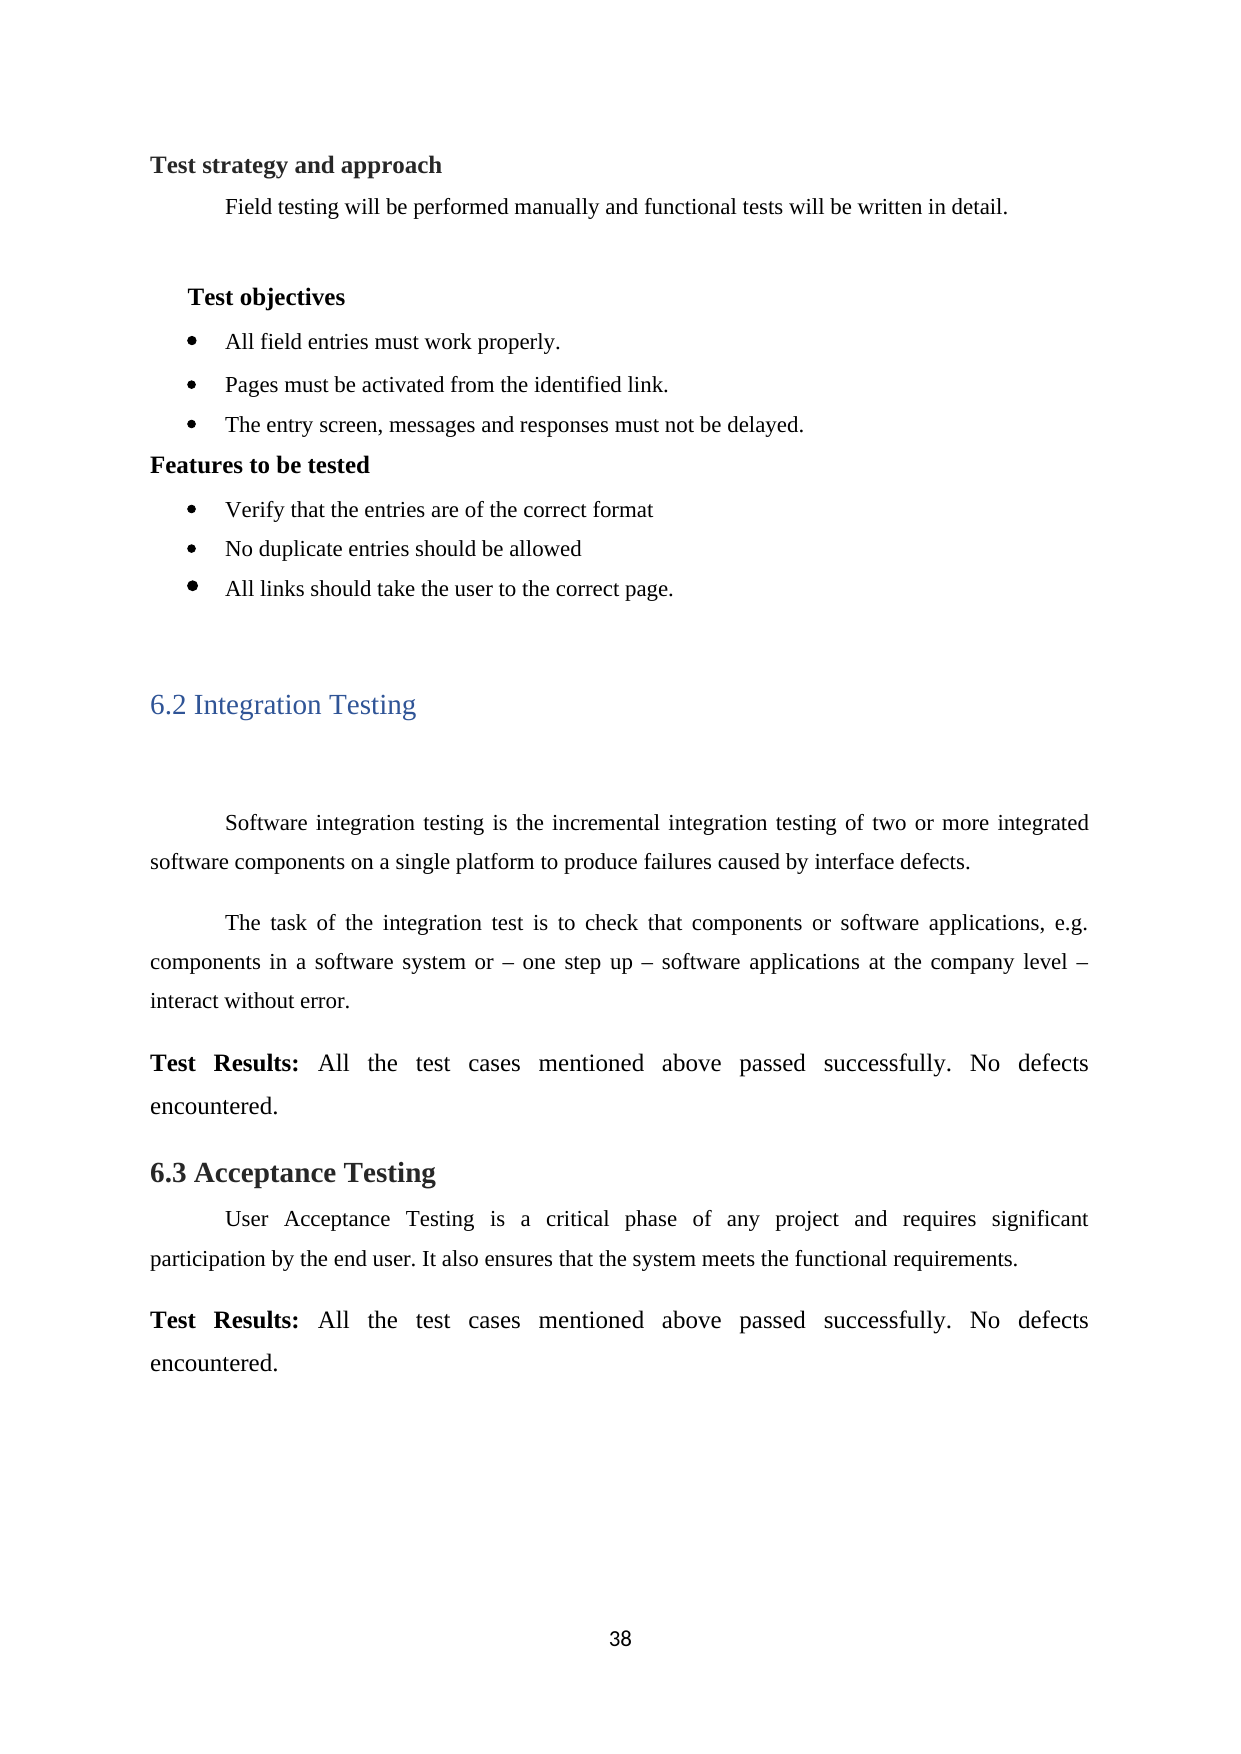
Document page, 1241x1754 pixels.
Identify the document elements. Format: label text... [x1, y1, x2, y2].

list Pages must be activated from the identified link. [187, 371, 1090, 398]
text Field testing will be performed manually and functional tests will be written in detail. [150, 193, 1090, 219]
text Test Results: All the test cases mentioned above passed successfully. No defects encountered. [150, 1305, 1090, 1377]
list All links should take the user to the correct page. [187, 575, 1090, 602]
text Features to be tested [150, 450, 1090, 479]
text Software integration testing is the incremental integration testing of two or more integrated software components on a single platform to produce failures caused by interface defects. [150, 809, 1090, 875]
text The task of the integration test is to check that components or software applications, e.g. components in a software system or – one step up – software applications at the company level – interact without error. [150, 909, 1090, 1014]
text User Acceptance Testing is a critical phase of any project and requires significant participation by the end user. It also ensures that the system meets the functional requirements. [150, 1205, 1090, 1271]
list The entry screen, messages and responses must not be delayed. [187, 411, 1090, 437]
text Test objectives [187, 282, 1090, 311]
subtitle Test strategy and approach [150, 150, 1090, 179]
subtitle 6.3 Acceptance Testing [150, 1155, 1090, 1188]
subtitle 6.2 Integration Testing [150, 687, 1090, 721]
list No duplicate entries should be allowed [187, 535, 1090, 562]
list Verify that the entries are of the correct format [187, 496, 1090, 522]
text Test Results: All the test cases mentioned above passed successfully. No defects encountered. [150, 1048, 1090, 1120]
list All field entries must work properly. [187, 328, 1090, 355]
